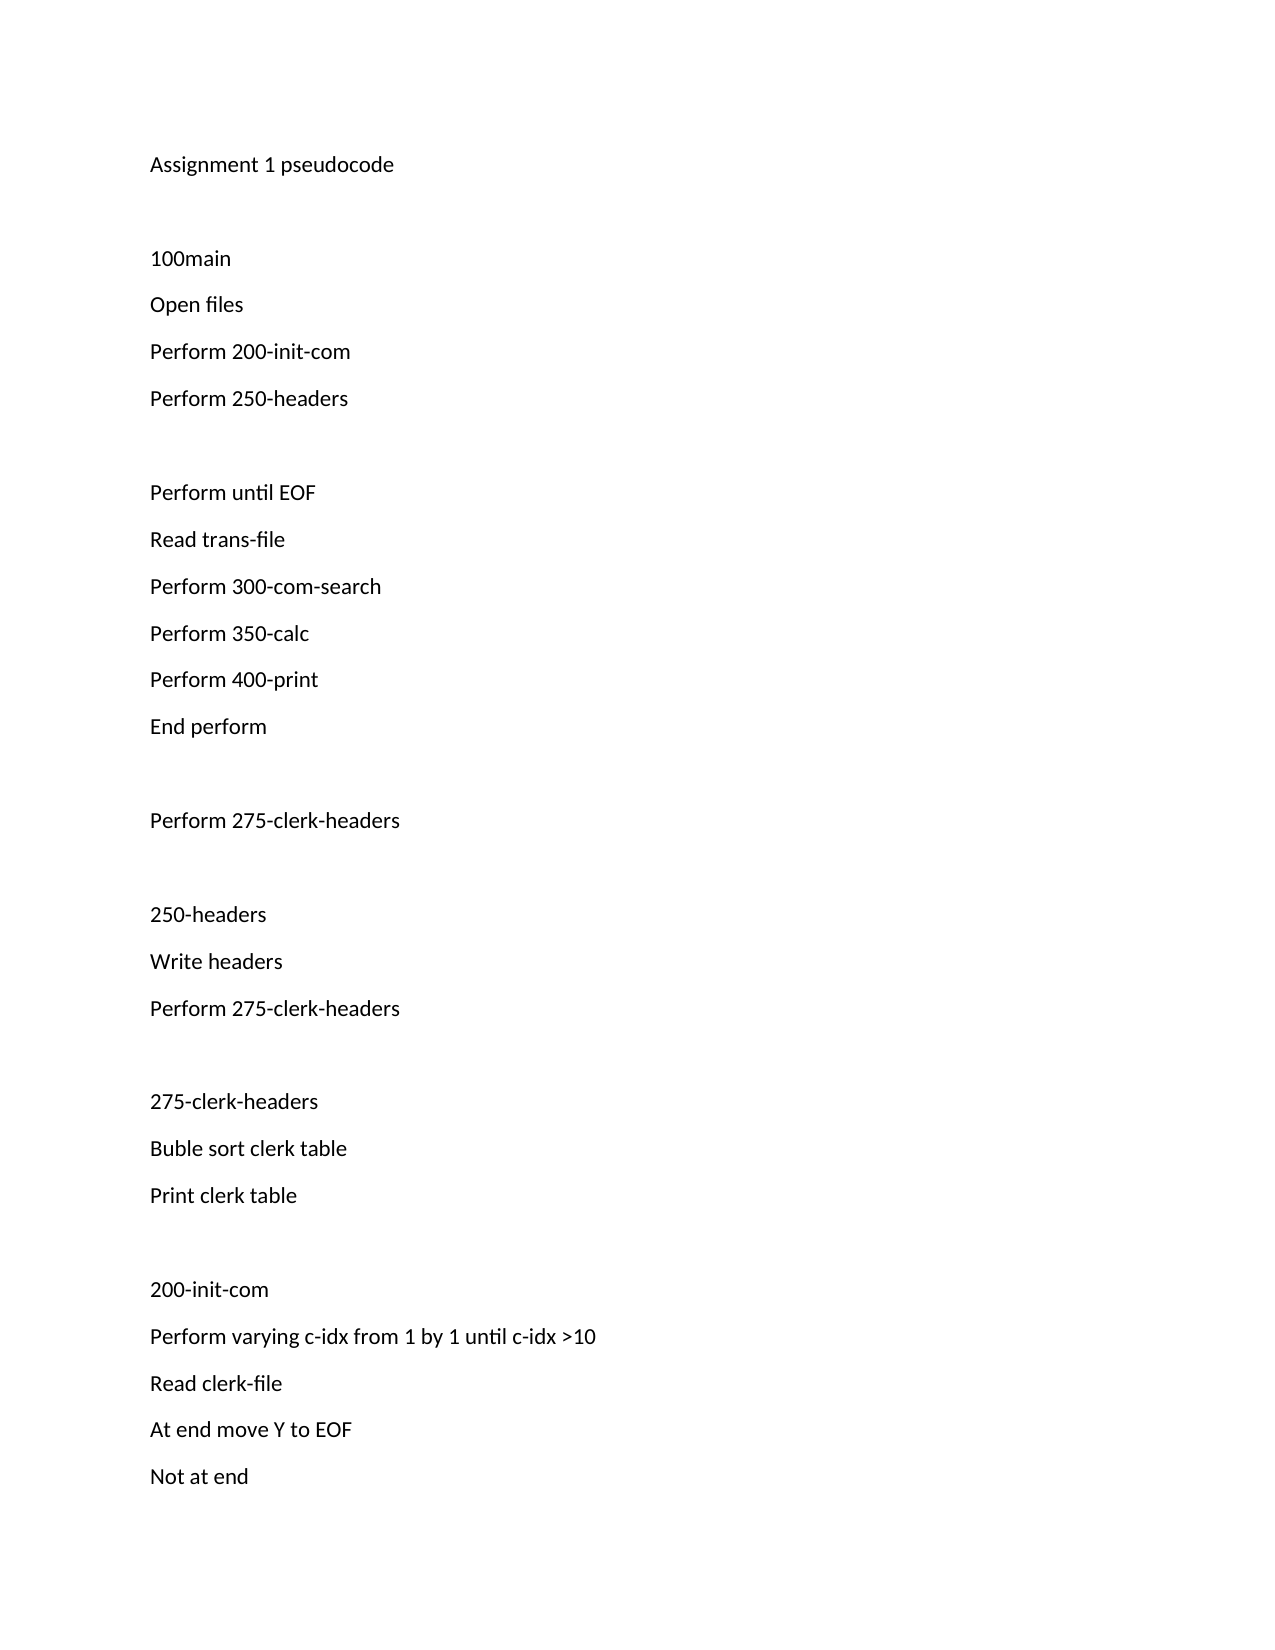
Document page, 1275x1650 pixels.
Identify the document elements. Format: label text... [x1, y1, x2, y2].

text Perform 200-init-com [150, 337, 1125, 366]
text Assignment 1 pseudocode [150, 150, 1125, 178]
text Perform 275-clerk-headers [150, 806, 1125, 834]
text Not at end [150, 1462, 1125, 1491]
text 100main [150, 244, 1125, 272]
text 250-headers [150, 900, 1125, 928]
text Perform 275-clerk-headers [150, 994, 1125, 1022]
text Read clerk-file [150, 1369, 1125, 1397]
text At end move Y to EOF [150, 1416, 1125, 1444]
text Perform until EOF [150, 478, 1125, 506]
text Perform 250-headers [150, 384, 1125, 412]
text Read trans-file [150, 525, 1125, 553]
text Write headers [150, 947, 1125, 975]
text End perform [150, 712, 1125, 741]
text Open files [150, 291, 1125, 319]
text Perform 400-print [150, 666, 1125, 694]
text Perform varying c-idx from 1 by 1 until c-idx >10 [150, 1322, 1125, 1350]
text Perform 300-com-search [150, 572, 1125, 600]
text 200-init-com [150, 1275, 1125, 1303]
text Perform 350-calc [150, 619, 1125, 647]
text Buble sort clerk table [150, 1134, 1125, 1162]
text Print clerk table [150, 1181, 1125, 1209]
text 275-clerk-headers [150, 1087, 1125, 1116]
